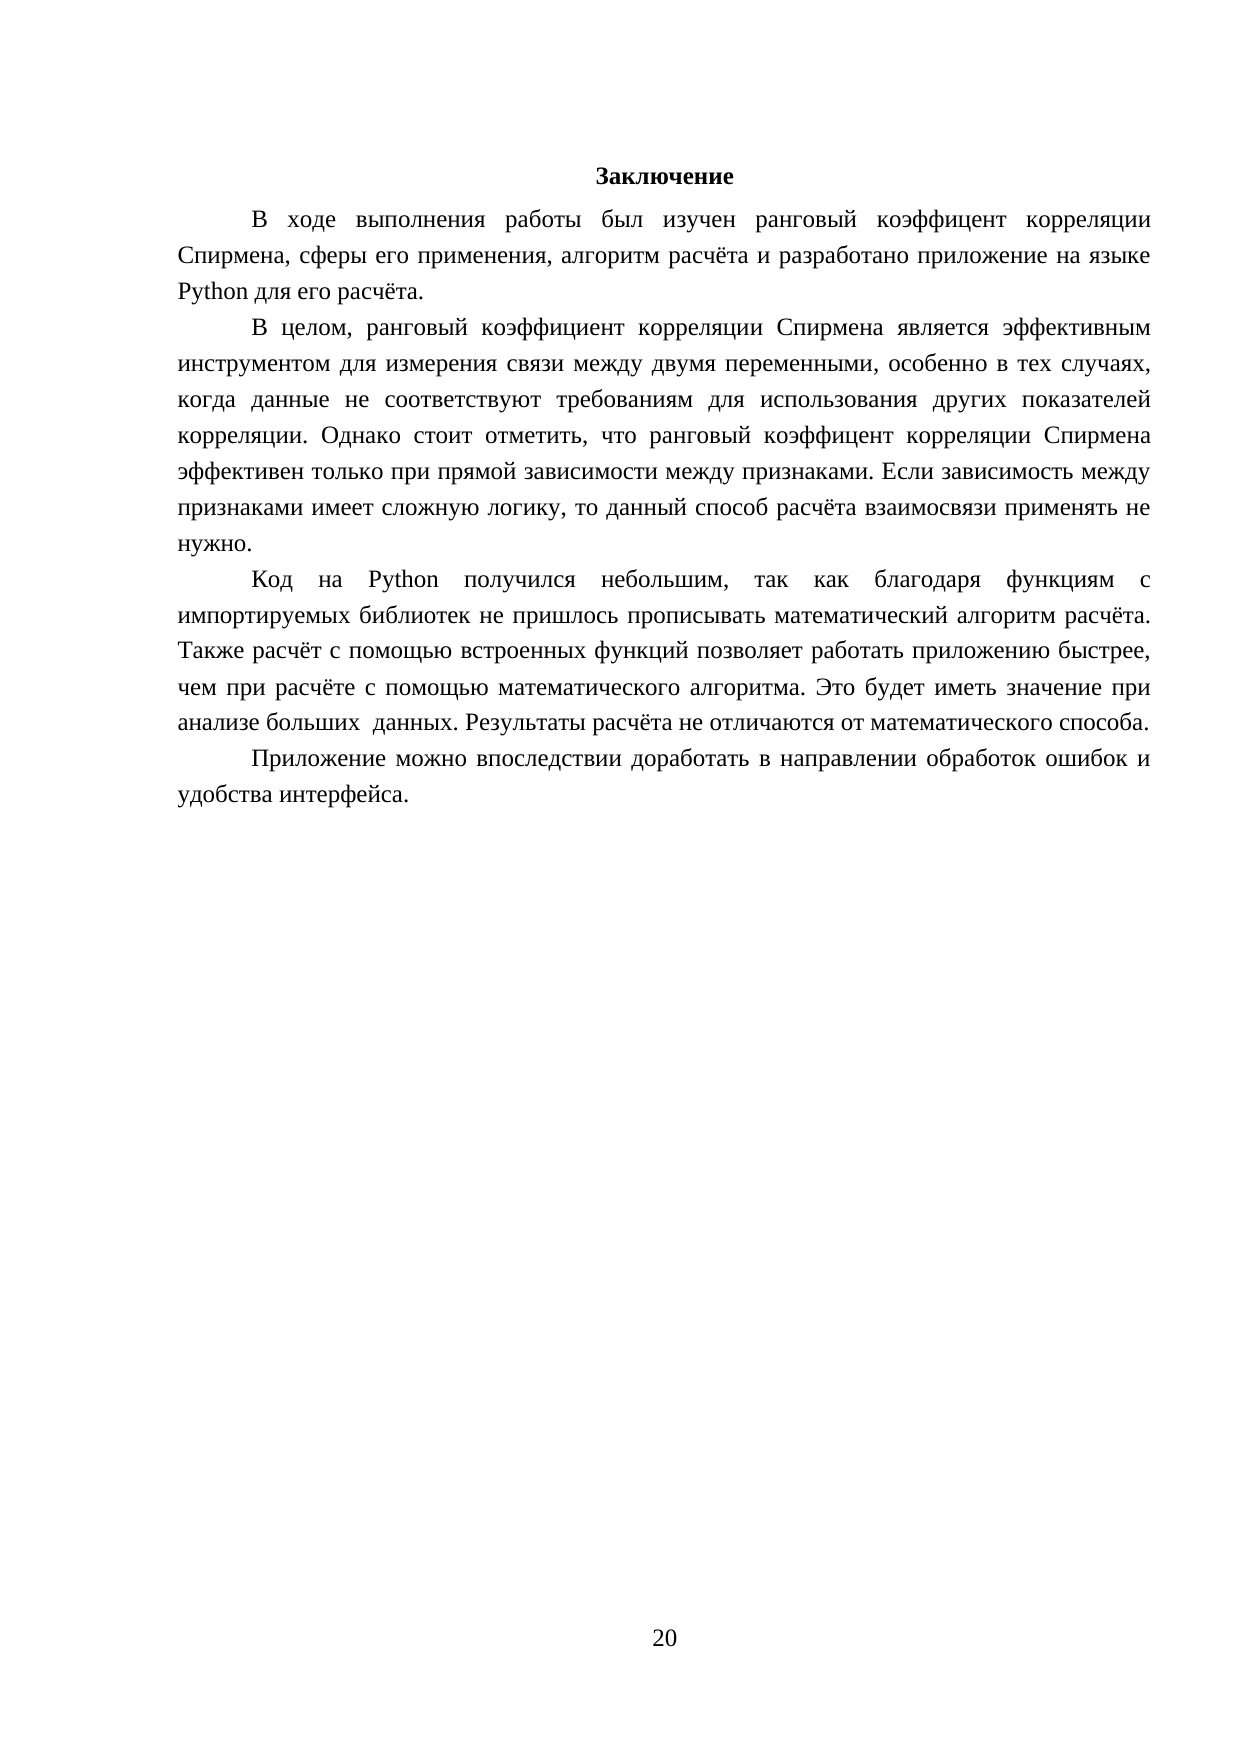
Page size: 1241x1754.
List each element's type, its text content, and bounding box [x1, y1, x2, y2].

text В целом, ранговый коэффициент корреляции Спирмена является эффективным инструментом для измерения связи между двумя переменными, особенно в тех случаях, когда данные не соответствуют требованиям для использования других показателей корреляции. Однако стоит отметить, что ранговый коэффицент корреляции Спирмена эффективен только при прямой зависимости между признаками. Если зависимость между признаками имеет сложную логику, то данный способ расчёта взаимосвязи применять не нужно. [177, 312, 1152, 557]
subtitle Заключение [177, 161, 1152, 190]
text В ходе выполнения работы был изучен ранговый коэффицент корреляции Спирмена, сферы его применения, алгоритм расчёта и разработано приложение на языке Python для его расчёта. [177, 204, 1152, 305]
text Приложение можно впоследствии доработать в направлении обработок ошибок и удобства интерфейса. [177, 743, 1152, 808]
text Код на Python получился небольшим, так как благодаря функциям с импортируемых библиотек не пришлось прописывать математический алгоритм расчёта. Также расчёт с помощью встроенных функций позволяет работать приложению быстрее, чем при расчёте с помощью математического алгоритма. Это будет иметь значение при анализе больших данных. Результаты расчёта не отличаются от математического способа. [177, 564, 1152, 736]
